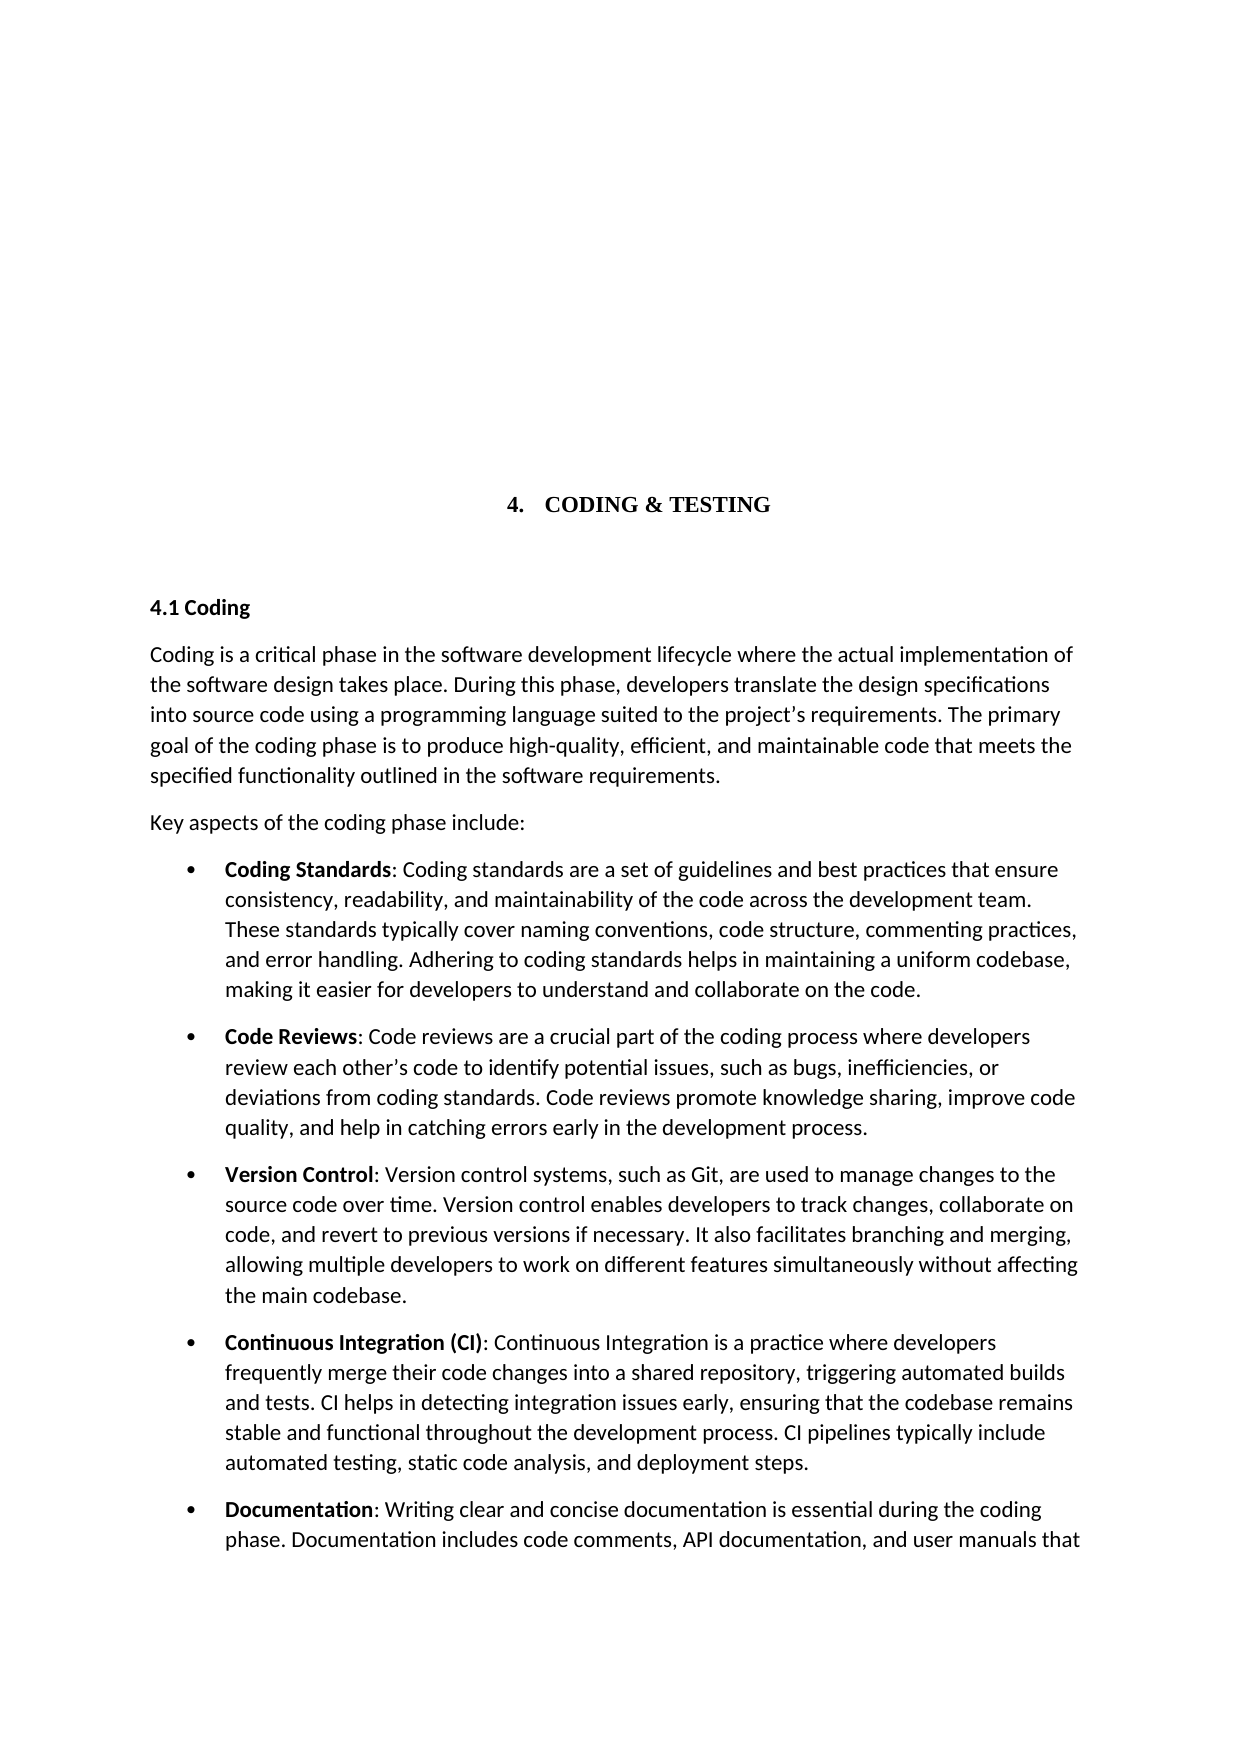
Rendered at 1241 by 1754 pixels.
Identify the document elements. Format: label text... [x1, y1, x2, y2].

list Version Control: Version control systems, such as Git, are used to manage changes to the source code over time. Version control enables developers to track changes, collaborate on code, and revert to previous versions if necessary. It also facilitates branching and merging, allowing multiple developers to work on different features simultaneously without affecting the main codebase. [187, 1160, 1090, 1309]
list CODING & TESTING [187, 491, 1090, 518]
list Continuous Integration (CI): Continuous Integration is a practice where developers frequently merge their code changes into a shared repository, triggering automated builds and tests. CI helps in detecting integration issues early, ensuring that the codebase remains stable and functional throughout the development process. CI pipelines typically include automated testing, static code analysis, and deployment steps. [187, 1328, 1090, 1476]
text Coding is a critical phase in the software development lifecycle where the actual implementation of the software design takes place. During this phase, developers translate the design specifications into source code using a programming language suited to the project’s requirements. The primary goal of the coding phase is to produce high-quality, efficient, and maintainable code that meets the specified functionality outlined in the software requirements. [150, 640, 1090, 789]
text 4.1 Coding [150, 593, 1090, 621]
text Key aspects of the coding phase include: [150, 808, 1090, 836]
list Coding Standards: Coding standards are a set of guidelines and best practices that ensure consistency, readability, and maintainability of the code across the development team. These standards typically cover naming conventions, code structure, commenting practices, and error handling. Adhering to coding standards helps in maintaining a uniform codebase, making it easier for developers to understand and collaborate on the code. [187, 855, 1090, 1003]
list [187, 1495, 1090, 1553]
list Code Reviews: Code reviews are a crucial part of the coding process where developers review each other’s code to identify potential issues, such as bugs, inefficiencies, or deviations from coding standards. Code reviews promote knowledge sharing, improve code quality, and help in catching errors early in the development process. [187, 1022, 1090, 1141]
